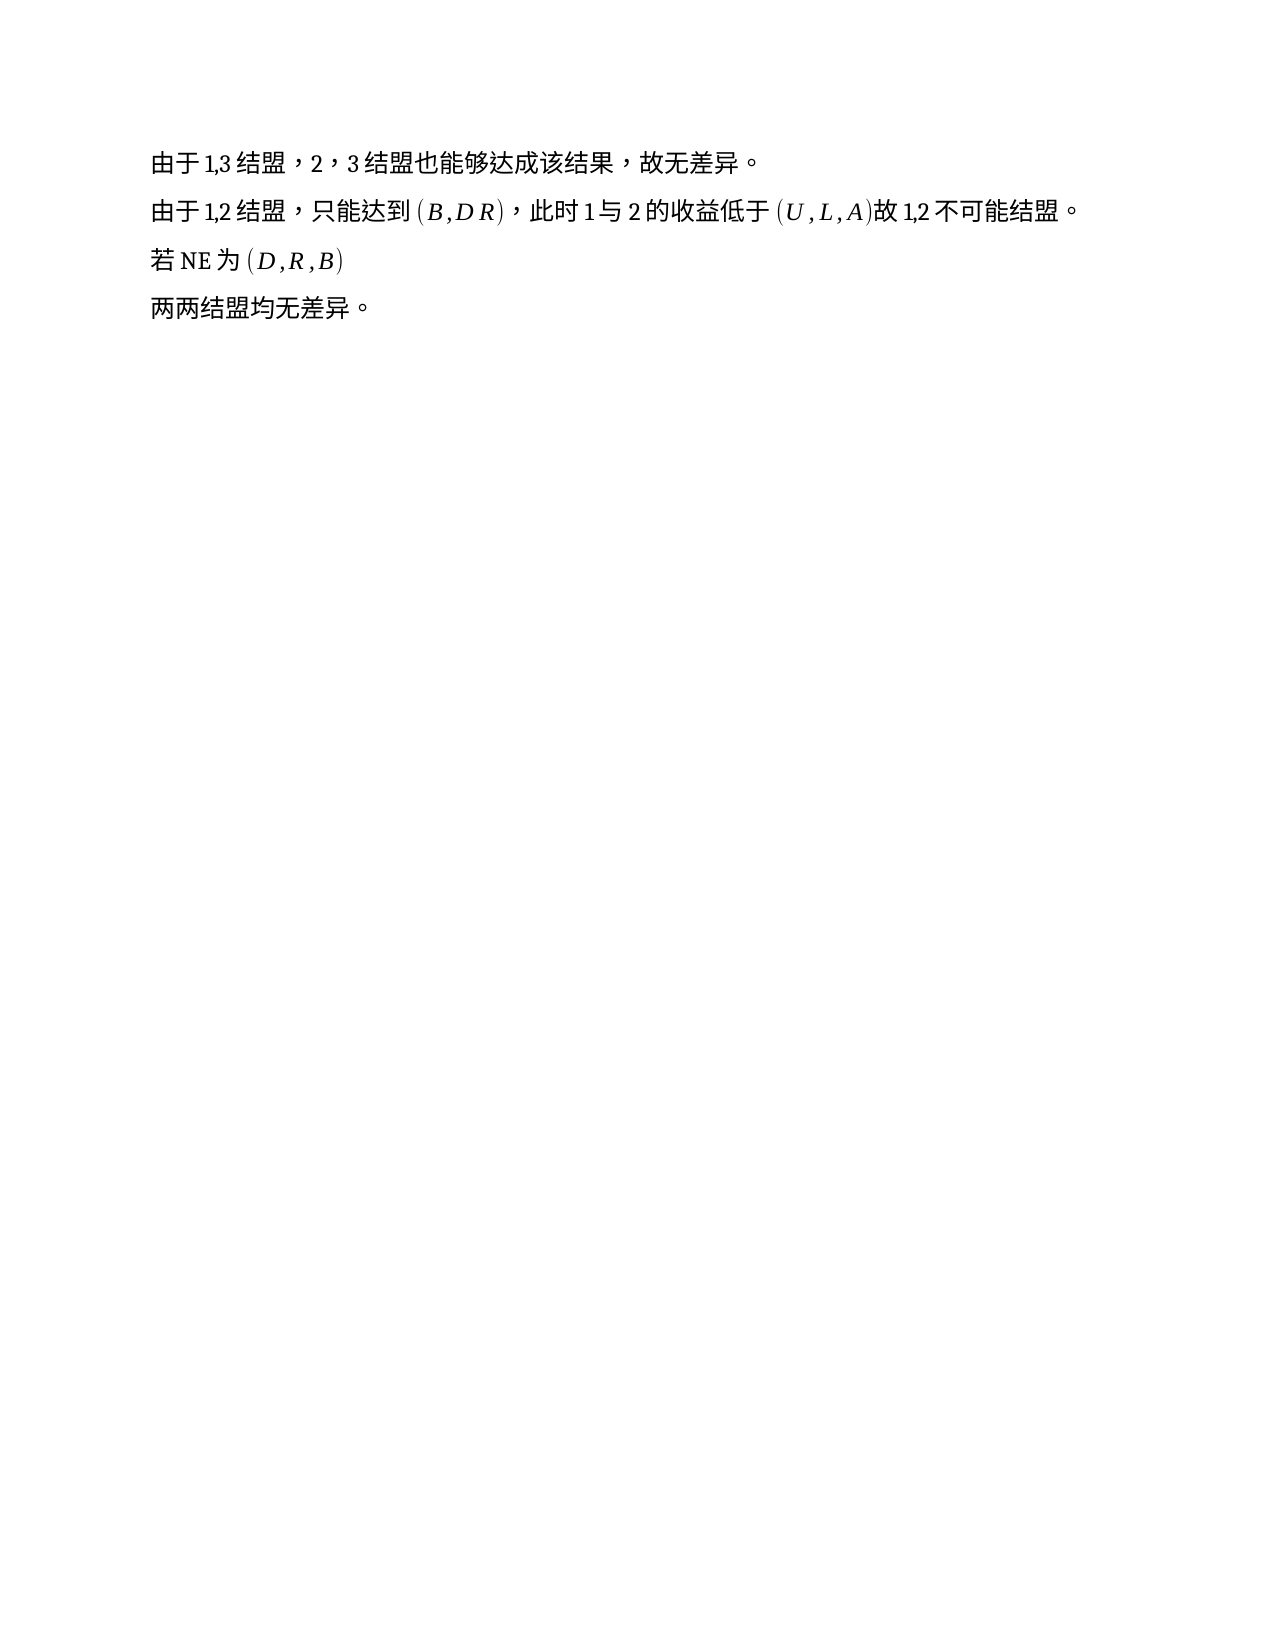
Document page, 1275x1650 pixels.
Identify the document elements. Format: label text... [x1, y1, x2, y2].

text 两两结盟均无差异。 [150, 295, 1125, 324]
text 若NE为 [150, 246, 1125, 276]
text 由于1,3结盟，2，3结盟也能够达成该结果，故无差异。 [150, 150, 1125, 179]
text 由于1,2结盟，只能达到 ，此时1与2的收益低于 故1,2不可能结盟。 [150, 197, 1125, 227]
